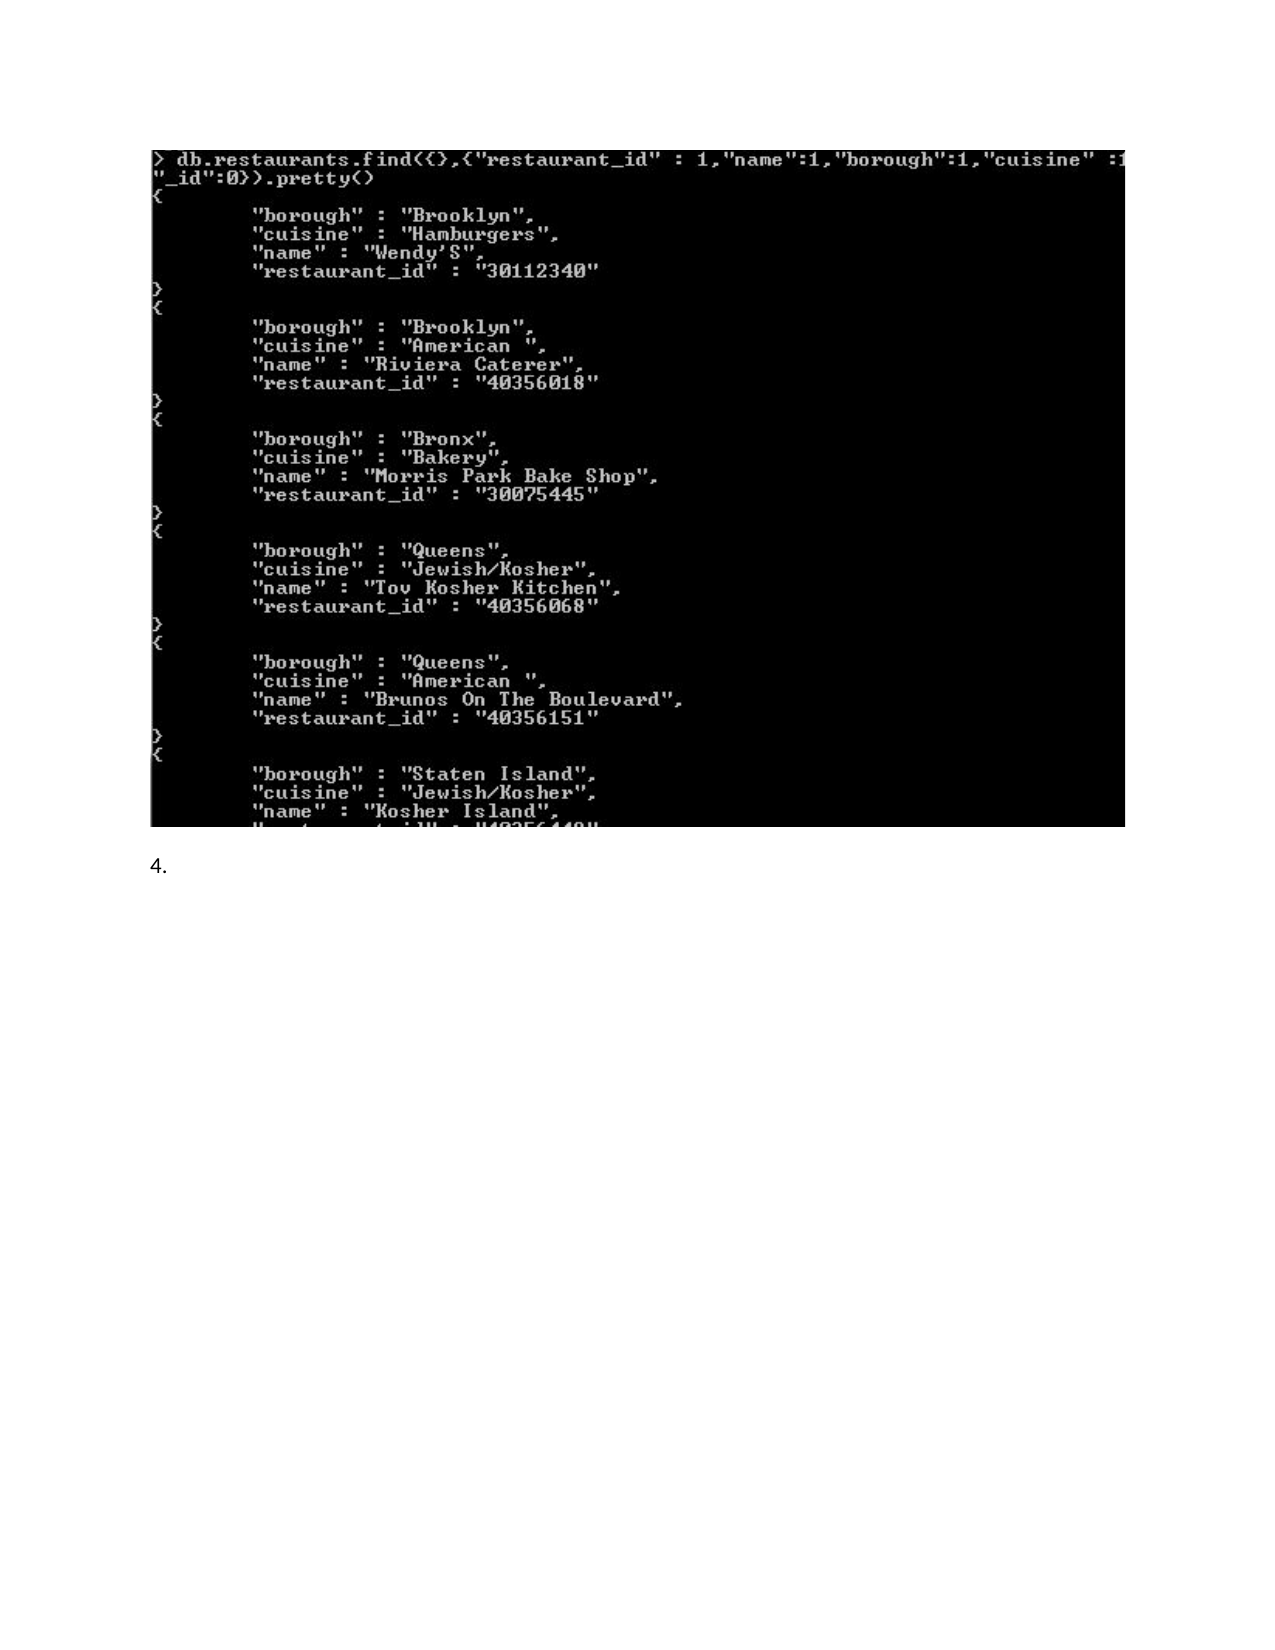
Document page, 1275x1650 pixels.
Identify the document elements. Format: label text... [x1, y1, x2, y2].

picture [150, 150, 1125, 827]
text 4. [150, 851, 1125, 879]
